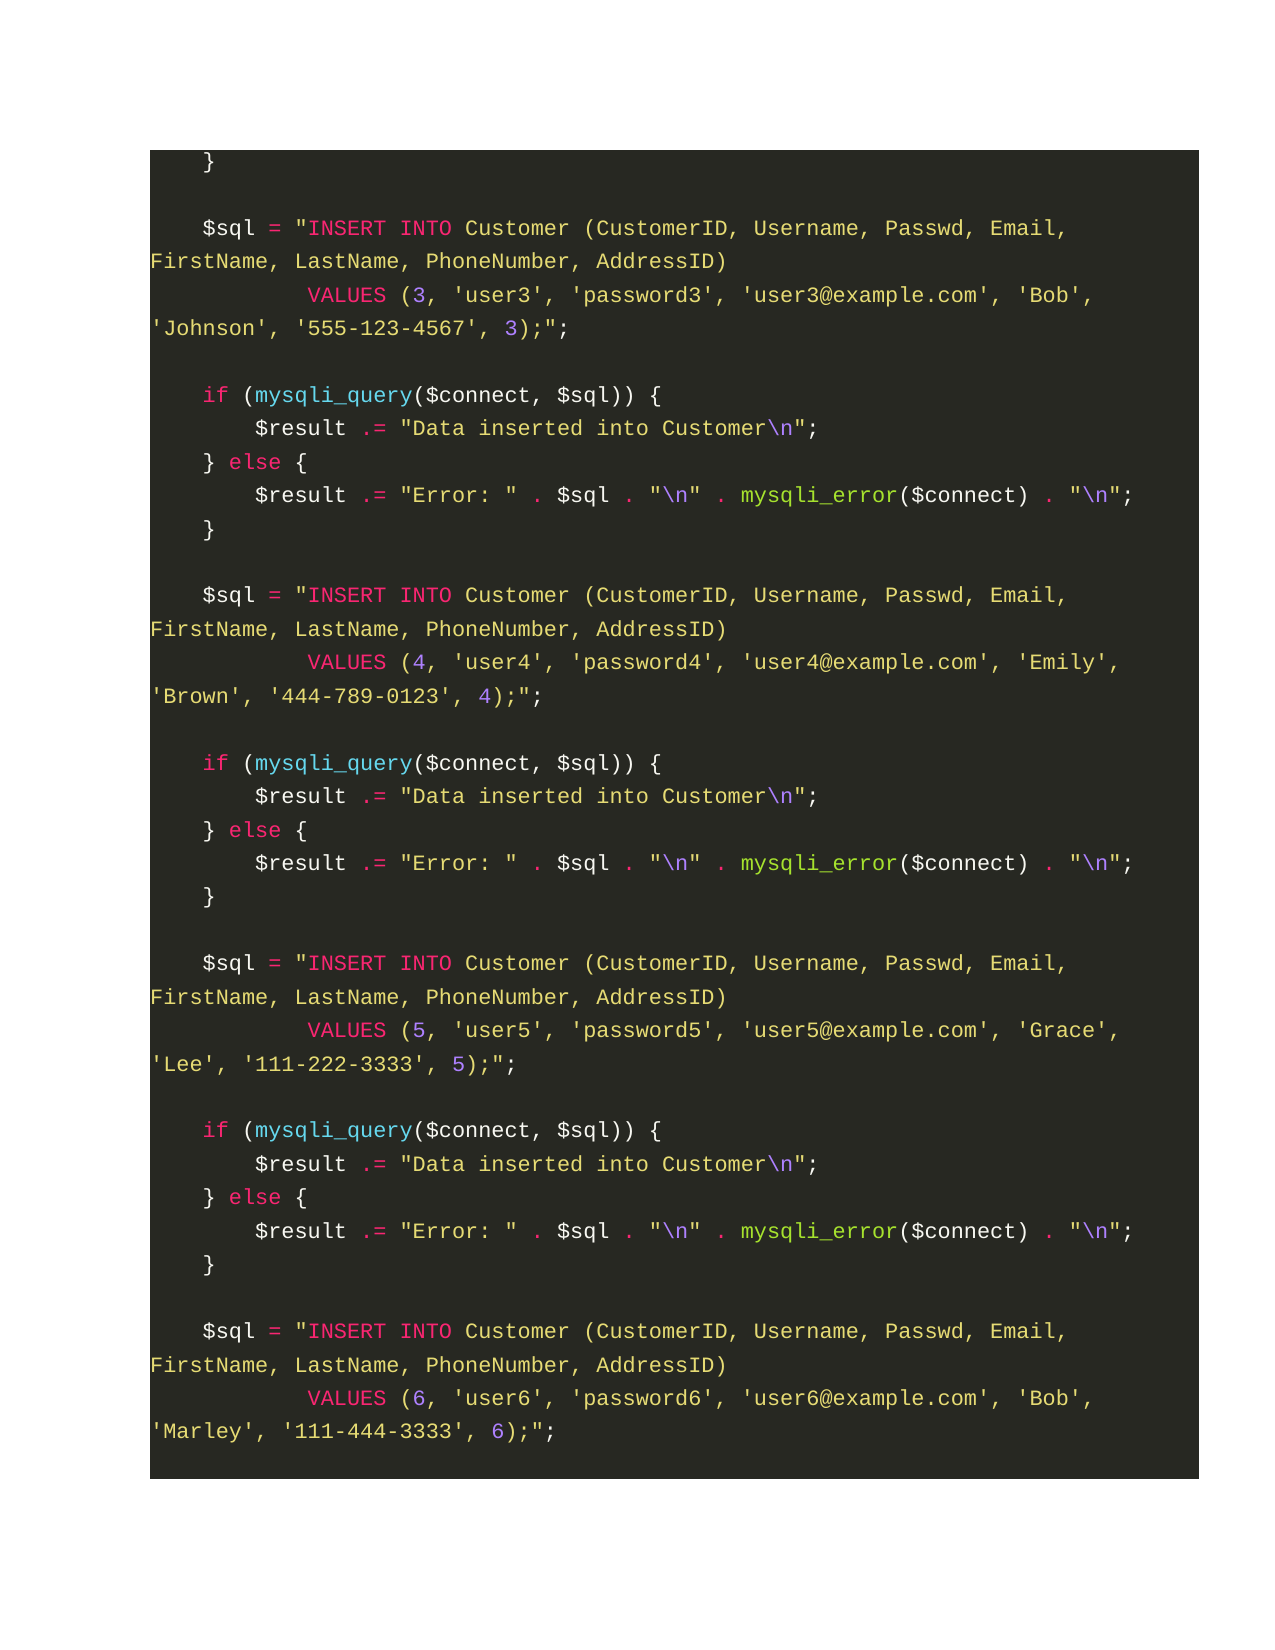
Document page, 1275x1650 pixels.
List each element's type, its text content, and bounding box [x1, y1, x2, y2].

text VALUES (3, 'user3', 'password3', 'user3@example.com', 'Bob', 'Johnson', '555-123-4567', 3);"; [150, 284, 1199, 342]
text $result .= "Data inserted into Customer\n"; [150, 1153, 1199, 1178]
text VALUES (5, 'user5', 'password5', 'user5@example.com', 'Grace', 'Lee', '111-222-3333', 5);"; [150, 1019, 1199, 1078]
text } [150, 518, 1199, 543]
text $sql = "INSERT INTO Customer (CustomerID, Username, Passwd, Email, FirstName, LastName, PhoneNumber, AddressID) [150, 952, 1199, 1011]
text $result .= "Data inserted into Customer\n"; [150, 417, 1199, 442]
text if (mysqli_query($connect, $sql)) { [150, 752, 1199, 777]
text } else { [150, 819, 1199, 843]
text if (mysqli_query($connect, $sql)) { [150, 384, 1199, 409]
text $sql = "INSERT INTO Customer (CustomerID, Username, Passwd, Email, FirstName, LastName, PhoneNumber, AddressID) [150, 217, 1199, 275]
text } else { [150, 451, 1199, 476]
text $result .= "Data inserted into Customer\n"; [150, 785, 1199, 810]
text $result .= "Error: " . $sql . "\n" . mysqli_error($connect) . "\n"; [150, 1220, 1199, 1245]
text } [150, 886, 1199, 910]
text } [150, 150, 1199, 175]
text } else { [150, 1187, 1199, 1211]
text if (mysqli_query($connect, $sql)) { [150, 1120, 1199, 1144]
text VALUES (4, 'user4', 'password4', 'user4@example.com', 'Emily', 'Brown', '444-789-0123', 4);"; [150, 652, 1199, 710]
text $result .= "Error: " . $sql . "\n" . mysqli_error($connect) . "\n"; [150, 852, 1199, 877]
text $sql = "INSERT INTO Customer (CustomerID, Username, Passwd, Email, FirstName, LastName, PhoneNumber, AddressID) [150, 1320, 1199, 1378]
text VALUES (6, 'user6', 'password6', 'user6@example.com', 'Bob', 'Marley', '111-444-3333', 6);"; [150, 1387, 1199, 1445]
text $result .= "Error: " . $sql . "\n" . mysqli_error($connect) . "\n"; [150, 484, 1199, 509]
text $sql = "INSERT INTO Customer (CustomerID, Username, Passwd, Email, FirstName, LastName, PhoneNumber, AddressID) [150, 585, 1199, 643]
text } [150, 1253, 1199, 1278]
